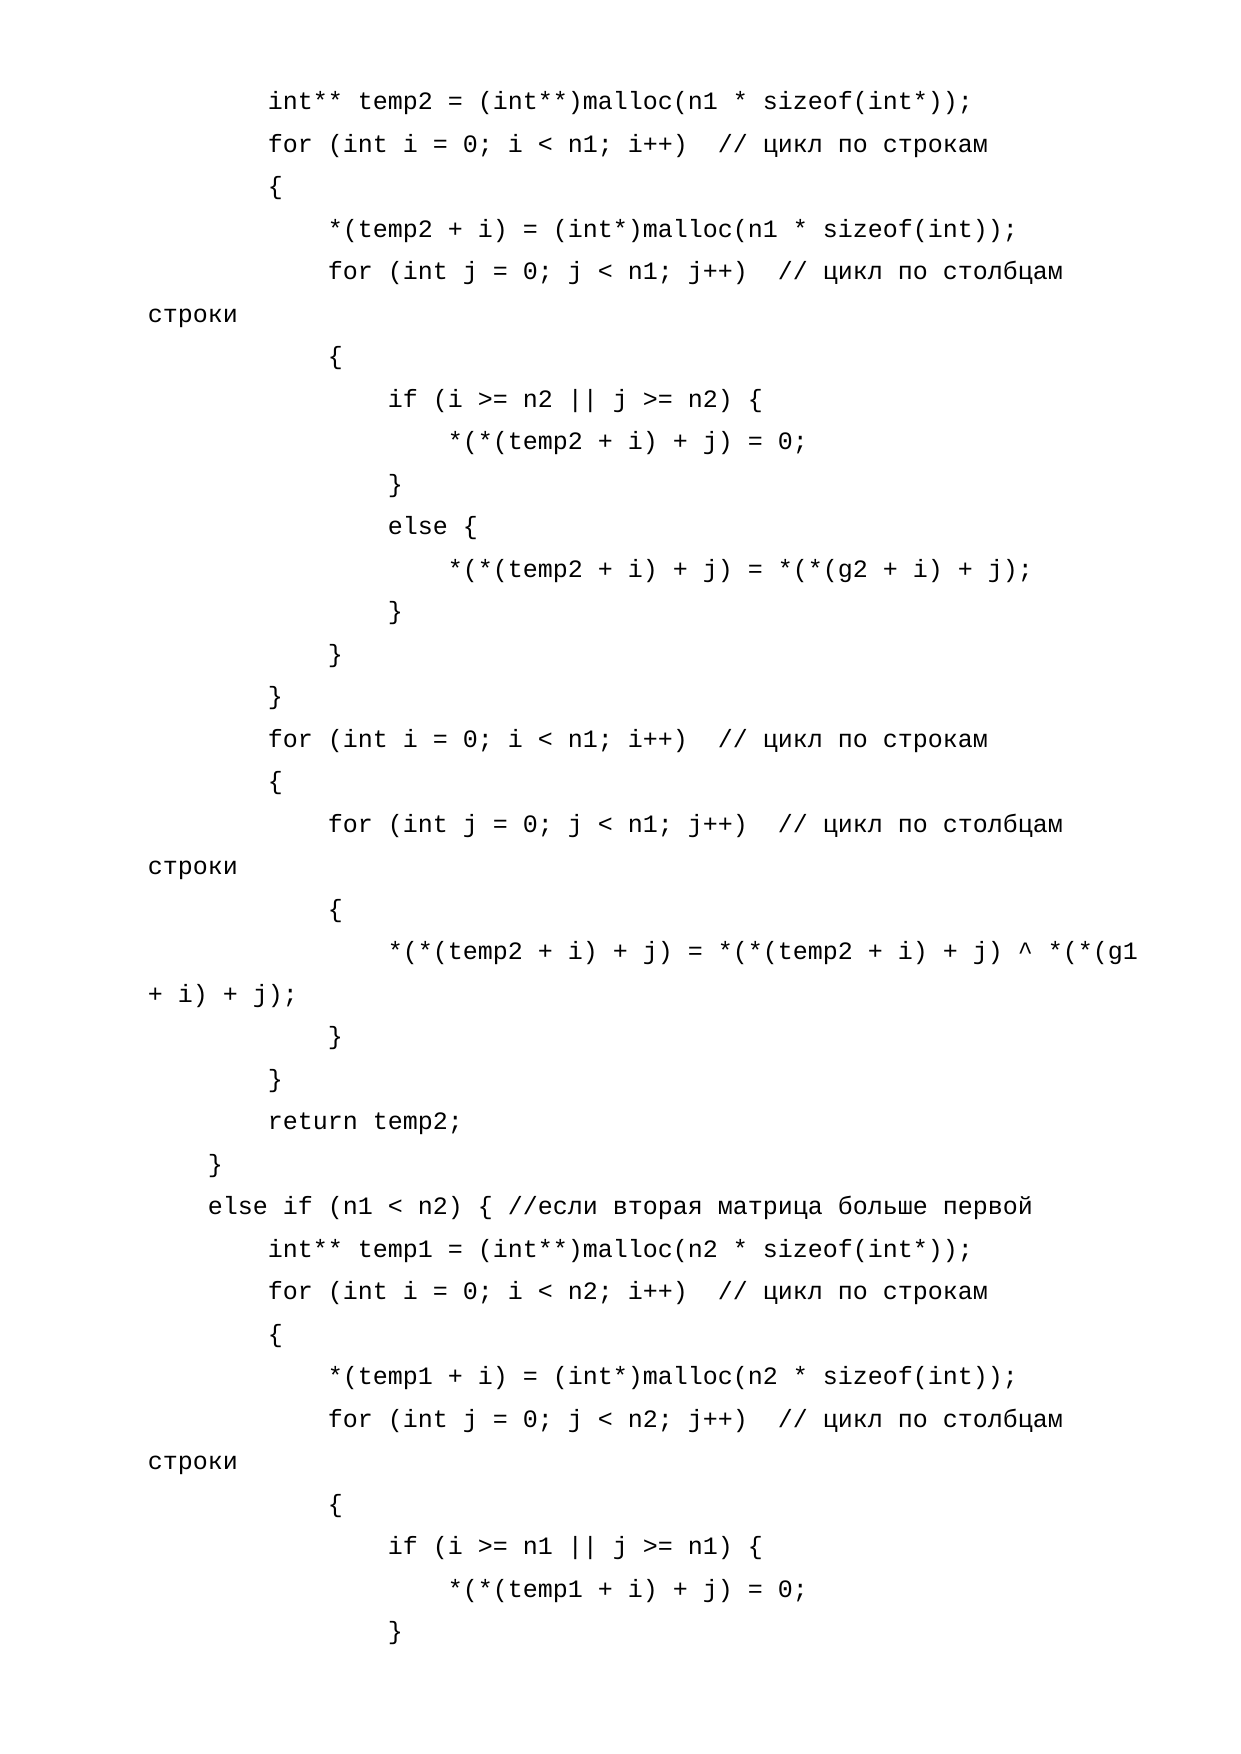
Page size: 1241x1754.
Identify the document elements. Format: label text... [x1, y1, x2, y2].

text } [148, 1024, 1152, 1052]
text *(temp2 + i) = (int*)malloc(n1 * sizeof(int)); [148, 216, 1152, 244]
text *(*(temp2 + i) + j) = *(*(temp2 + i) + j) ^ *(*(g1 + i) + j); [148, 939, 1152, 1009]
text } [148, 599, 1152, 627]
text *(temp1 + i) = (int*)malloc(n2 * sizeof(int)); [148, 1364, 1152, 1392]
text { [148, 1491, 1152, 1519]
text if (i >= n1 || j >= n1) { [148, 1534, 1152, 1562]
text for (int i = 0; i < n1; i++) // цикл по строкам [148, 726, 1152, 754]
text { [148, 174, 1152, 202]
text for (int i = 0; i < n1; i++) // цикл по строкам [148, 131, 1152, 159]
text *(*(temp1 + i) + j) = 0; [148, 1576, 1152, 1604]
text *(*(temp2 + i) + j) = *(*(g2 + i) + j); [148, 556, 1152, 584]
text int** temp1 = (int**)malloc(n2 * sizeof(int*)); [148, 1236, 1152, 1264]
text } [148, 641, 1152, 669]
text } [148, 684, 1152, 712]
text { [148, 1321, 1152, 1349]
text if (i >= n2 || j >= n2) { [148, 386, 1152, 414]
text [148, 1406, 1152, 1477]
text } [148, 1151, 1152, 1179]
text else if (n1 < n2) { //если вторая матрица больше первой [148, 1194, 1152, 1222]
text int** temp2 = (int**)malloc(n1 * sizeof(int*)); [148, 89, 1152, 117]
text return temp2; [148, 1109, 1152, 1137]
text *(*(temp2 + i) + j) = 0; [148, 429, 1152, 457]
text for (int j = 0; j < n1; j++) // цикл по столбцам строки [148, 811, 1152, 882]
text { [148, 344, 1152, 372]
text } [148, 1619, 1152, 1647]
text { [148, 769, 1152, 797]
text { [148, 896, 1152, 924]
text else { [148, 514, 1152, 542]
text } [148, 471, 1152, 499]
text for (int j = 0; j < n1; j++) // цикл по столбцам строки [148, 259, 1152, 329]
text for (int i = 0; i < n2; i++) // цикл по строкам [148, 1279, 1152, 1307]
text } [148, 1066, 1152, 1094]
